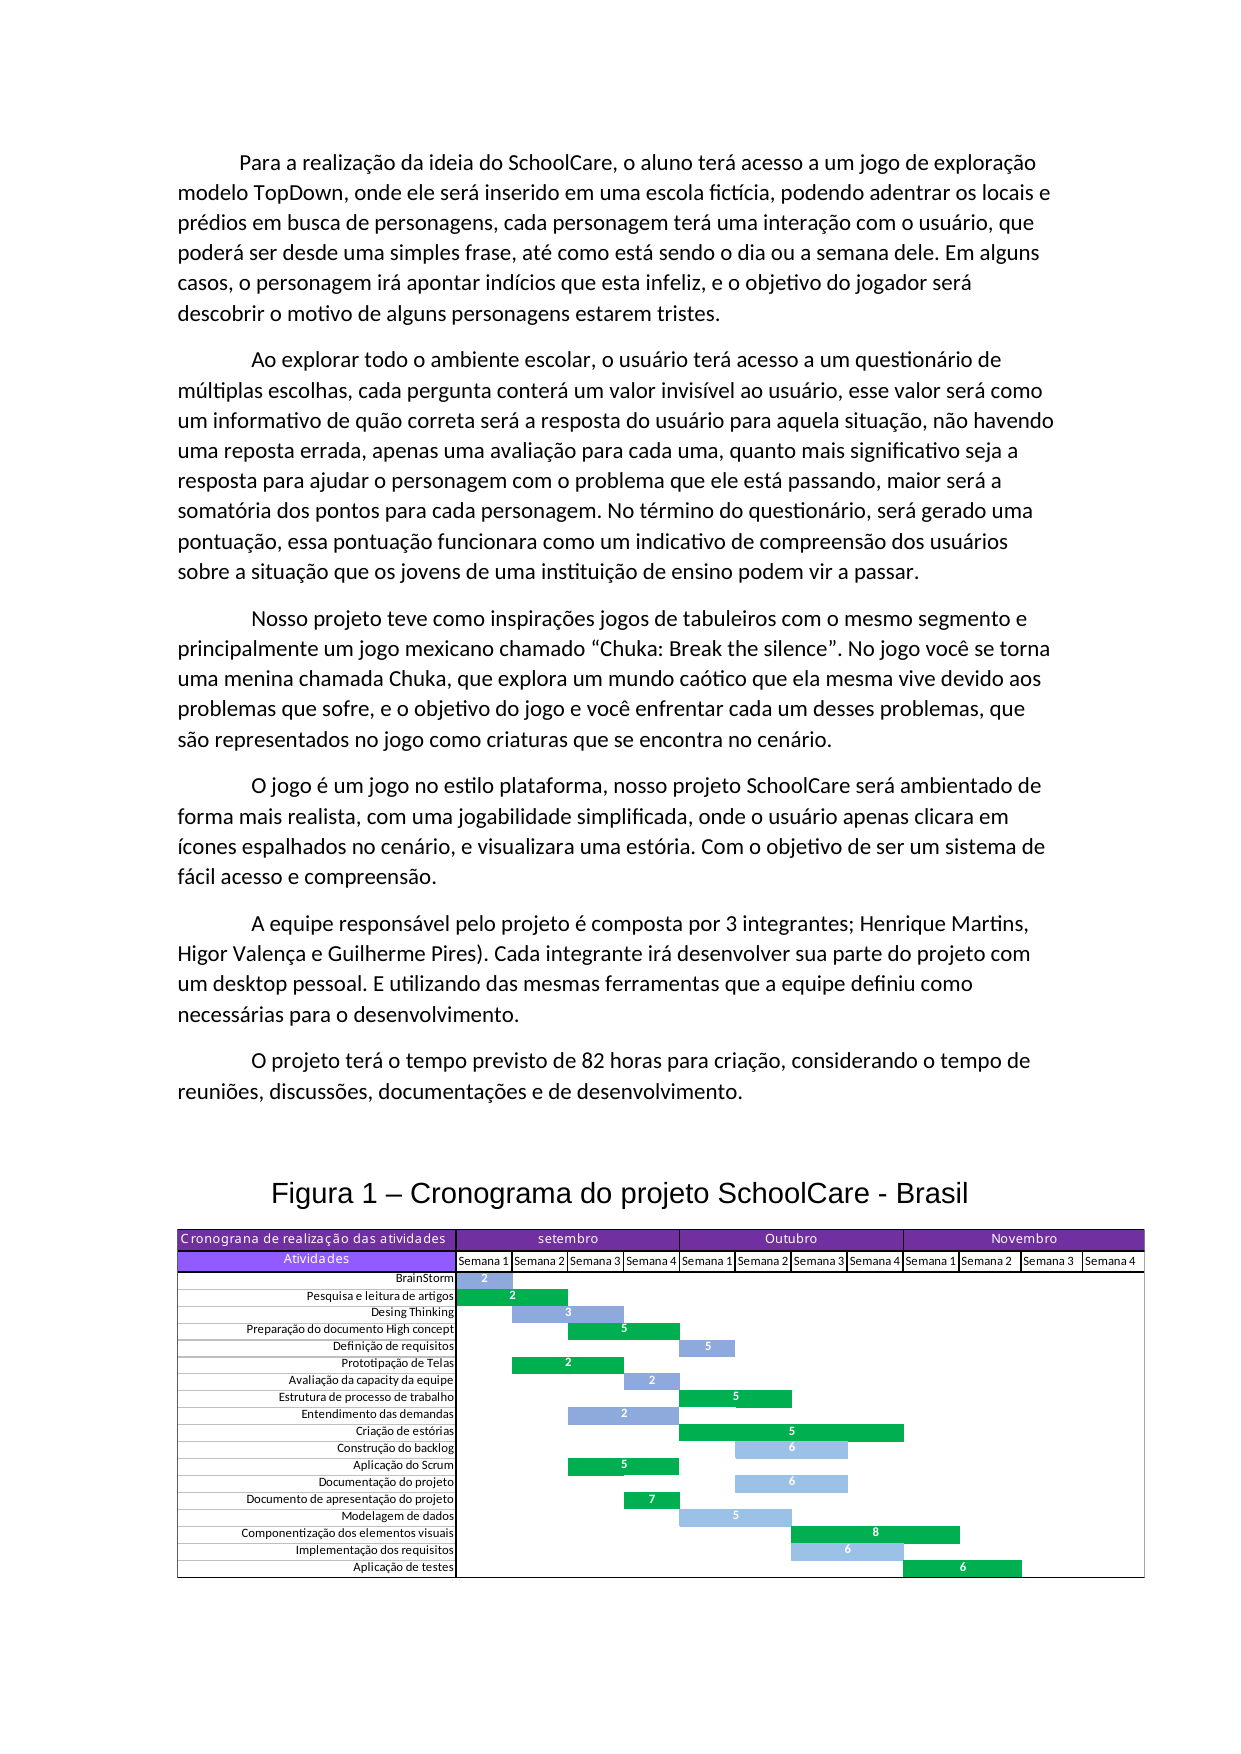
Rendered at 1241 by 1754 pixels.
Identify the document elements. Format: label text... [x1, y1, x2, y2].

text Para a realização da ideia do SchoolCare, o aluno terá acesso a um jogo de exploração modelo TopDown, onde ele será inserido em uma escola fictícia, podendo adentrar os locais e prédios em busca de personagens, cada personagem terá uma interação com o usuário, que poderá ser desde uma simples frase, até como está sendo o dia ou a semana dele. Em alguns casos, o personagem irá apontar indícios que esta infeliz, e o objetivo do jogador será descobrir o motivo de alguns personagens estarem tristes. [177, 148, 1063, 327]
text Figura 1 – Cronograma do projeto SchoolCare - Brasil [177, 1176, 1063, 1210]
text Ao explorar todo o ambiente escolar, o usuário terá acesso a um questionário de múltiplas escolhas, cada pergunta conterá um valor invisível ao usuário, esse valor será como um informativo de quão correta será a resposta do usuário para aquela situação, não havendo uma reposta errada, apenas uma avaliação para cada uma, quanto mais significativo seja a resposta para ajudar o personagem com o problema que ele está passando, maior será a somatória dos pontos para cada personagem. No término do questionário, será gerado uma pontuação, essa pontuação funcionara como um indicativo de compreensão dos usuários sobre a situação que os jovens de uma instituição de ensino podem vir a passar. [177, 346, 1063, 585]
text O projeto terá o tempo previsto de 82 horas para criação, considerando o tempo de reuniões, discussões, documentações e de desenvolvimento. [177, 1047, 1063, 1105]
text O jogo é um jogo no estilo plataforma, nosso projeto SchoolCare será ambientado de forma mais realista, com uma jogabilidade simplificada, onde o usuário apenas clicara em ícones espalhados no cenário, e visualizara uma estória. Com o objetivo de ser um sistema de fácil acesso e compreensão. [177, 772, 1063, 890]
text Nosso projeto teve como inspirações jogos de tabuleiros com o mesmo segmento e principalmente um jogo mexicano chamado “Chuka: Break the silence”. No jogo você se torna uma menina chamada Chuka, que explora um mundo caótico que ela mesma vive devido aos problemas que sofre, e o objetivo do jogo e você enfrentar cada um desses problemas, que são representados no jogo como criaturas que se encontra no cenário. [177, 604, 1063, 753]
text A equipe responsável pelo projeto é composta por 3 integrantes; Henrique Martins, Higor Valença e Guilherme Pires). Cada integrante irá desenvolver sua parte do projeto com um desktop pessoal. E utilizando das mesmas ferramentas que a equipe definiu como necessárias para o desenvolvimento. [177, 909, 1063, 1028]
